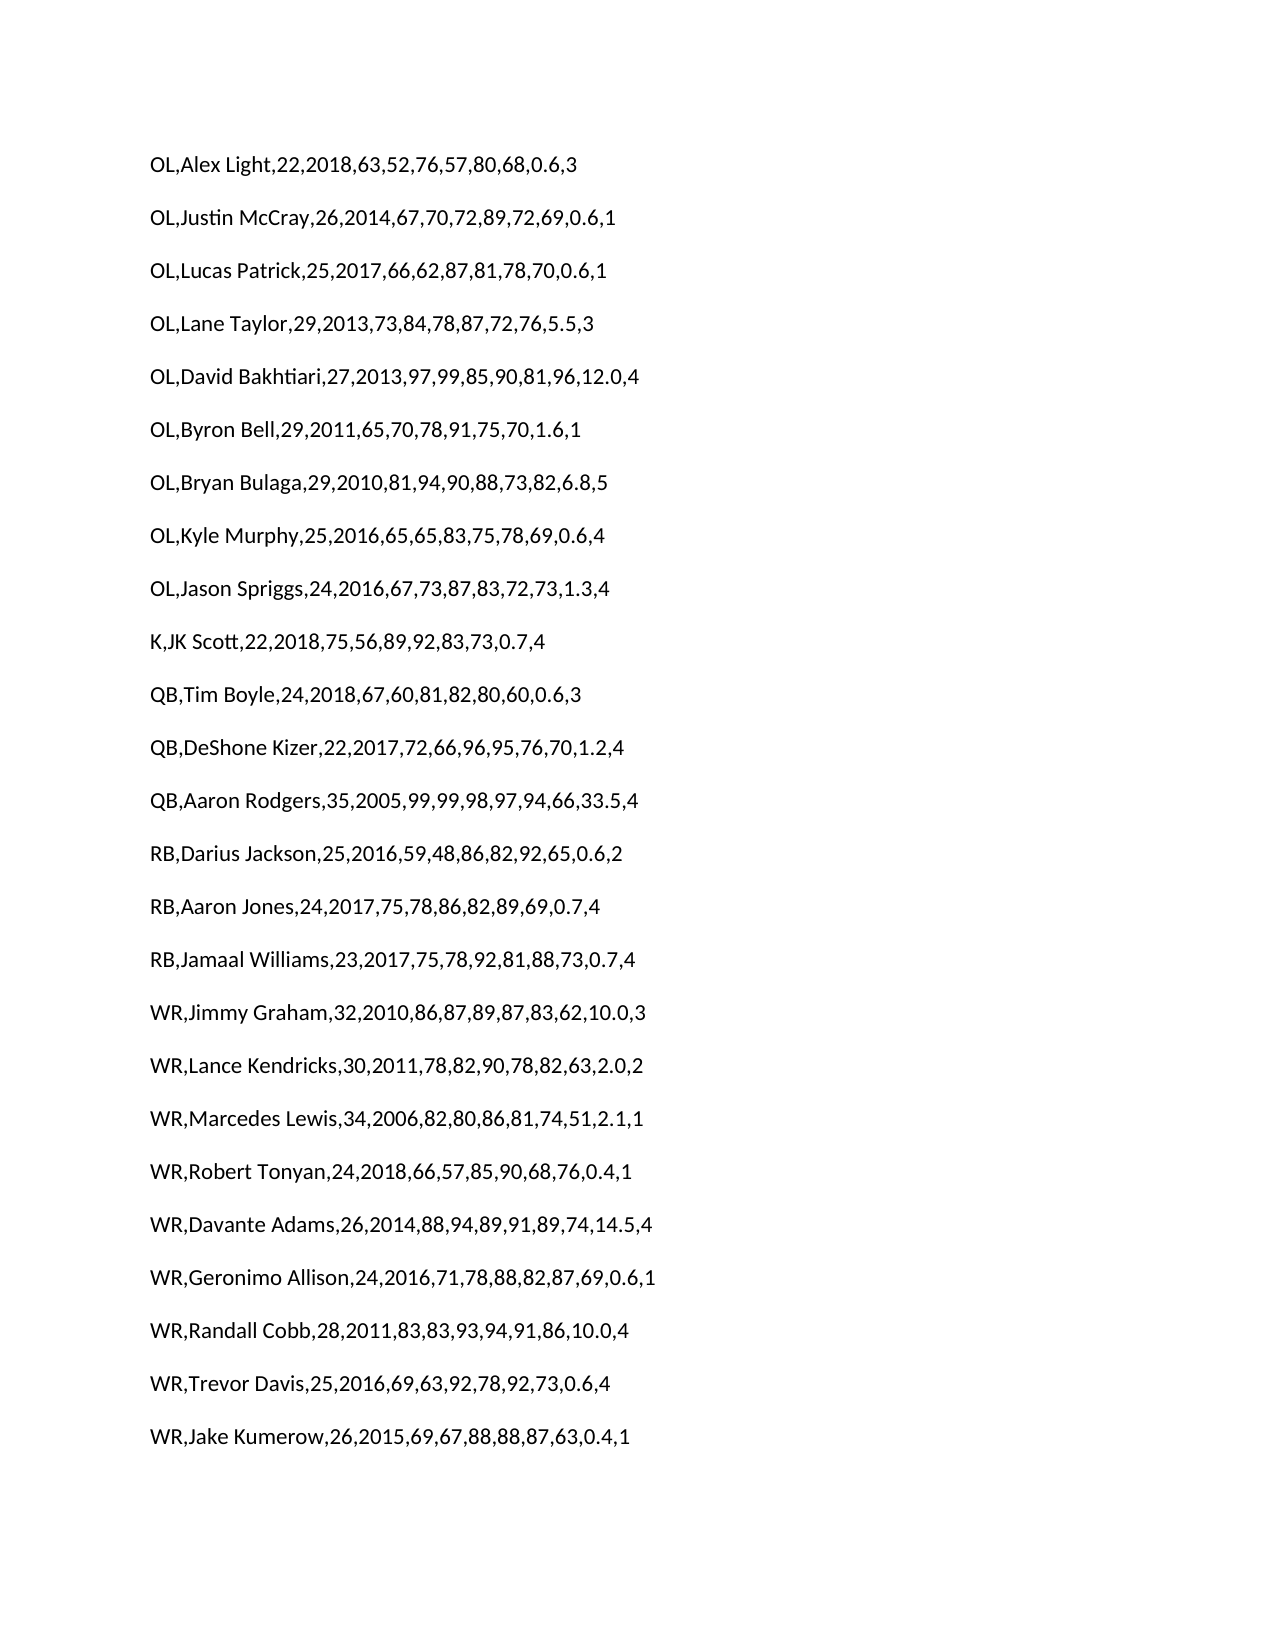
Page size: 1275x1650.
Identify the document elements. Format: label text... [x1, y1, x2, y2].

text OL,Bryan Bulaga,29,2010,81,94,90,88,73,82,6.8,5 [150, 468, 1125, 496]
text OL,David Bakhtiari,27,2013,97,99,85,90,81,96,12.0,4 [150, 362, 1125, 390]
text WR,Jake Kumerow,26,2015,69,67,88,88,87,63,0.4,1 [150, 1422, 1125, 1451]
text OL,Byron Bell,29,2011,65,70,78,91,75,70,1.6,1 [150, 415, 1125, 443]
text RB,Jamaal Williams,23,2017,75,78,92,81,88,73,0.7,4 [150, 945, 1125, 973]
text OL,Jason Spriggs,24,2016,67,73,87,83,72,73,1.3,4 [150, 574, 1125, 602]
text WR,Randall Cobb,28,2011,83,83,93,94,91,86,10.0,4 [150, 1316, 1125, 1344]
text WR,Jimmy Graham,32,2010,86,87,89,87,83,62,10.0,3 [150, 998, 1125, 1026]
text OL,Justin McCray,26,2014,67,70,72,89,72,69,0.6,1 [150, 203, 1125, 231]
text RB,Aaron Jones,24,2017,75,78,86,82,89,69,0.7,4 [150, 892, 1125, 920]
text QB,Aaron Rodgers,35,2005,99,99,98,97,94,66,33.5,4 [150, 786, 1125, 814]
text OL,Lucas Patrick,25,2017,66,62,87,81,78,70,0.6,1 [150, 256, 1125, 284]
text OL,Alex Light,22,2018,63,52,76,57,80,68,0.6,3 [150, 150, 1125, 178]
text WR,Marcedes Lewis,34,2006,82,80,86,81,74,51,2.1,1 [150, 1104, 1125, 1132]
text WR,Geronimo Allison,24,2016,71,78,88,82,87,69,0.6,1 [150, 1263, 1125, 1291]
text WR,Lance Kendricks,30,2011,78,82,90,78,82,63,2.0,2 [150, 1051, 1125, 1079]
text K,JK Scott,22,2018,75,56,89,92,83,73,0.7,4 [150, 627, 1125, 655]
text QB,DeShone Kizer,22,2017,72,66,96,95,76,70,1.2,4 [150, 733, 1125, 761]
text WR,Trevor Davis,25,2016,69,63,92,78,92,73,0.6,4 [150, 1369, 1125, 1397]
text QB,Tim Boyle,24,2018,67,60,81,82,80,60,0.6,3 [150, 680, 1125, 708]
text RB,Darius Jackson,25,2016,59,48,86,82,92,65,0.6,2 [150, 839, 1125, 867]
text WR,Davante Adams,26,2014,88,94,89,91,89,74,14.5,4 [150, 1210, 1125, 1238]
text OL,Kyle Murphy,25,2016,65,65,83,75,78,69,0.6,4 [150, 521, 1125, 549]
text WR,Robert Tonyan,24,2018,66,57,85,90,68,76,0.4,1 [150, 1157, 1125, 1185]
text OL,Lane Taylor,29,2013,73,84,78,87,72,76,5.5,3 [150, 309, 1125, 337]
